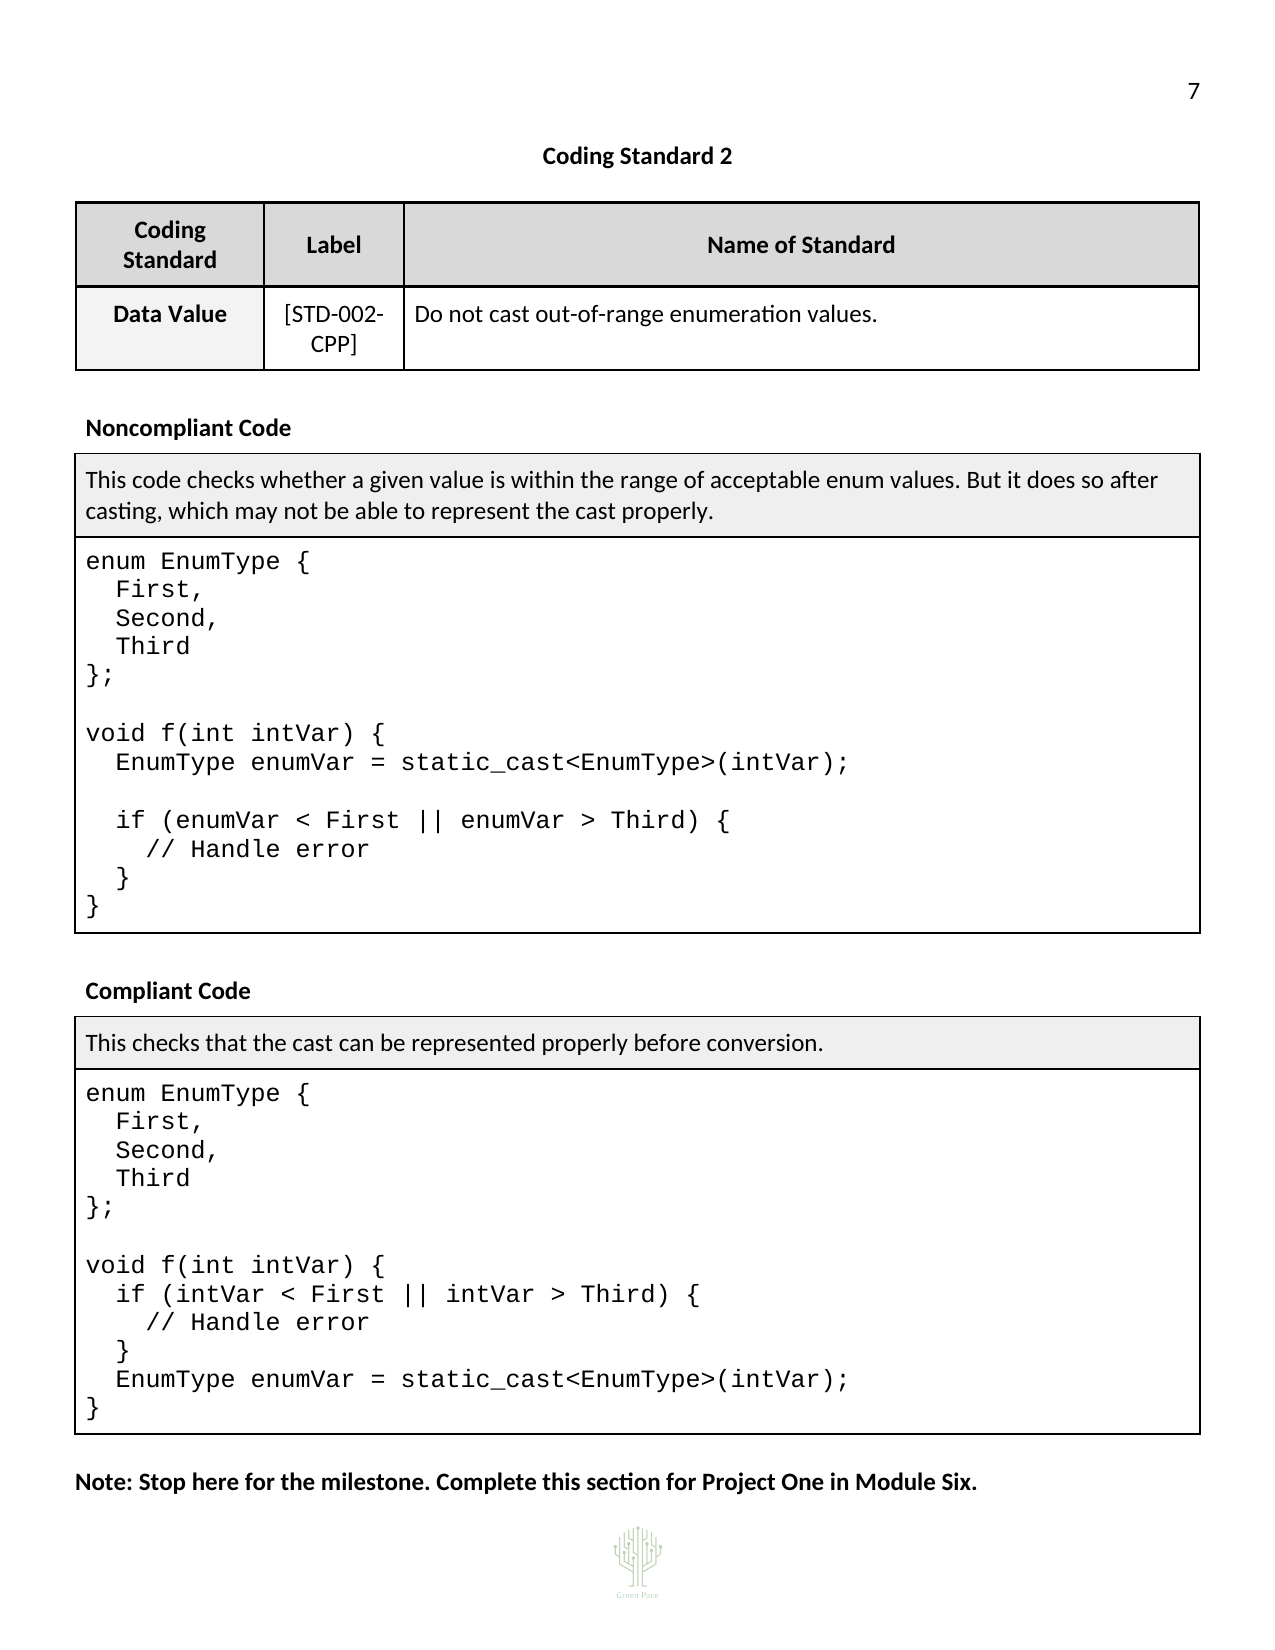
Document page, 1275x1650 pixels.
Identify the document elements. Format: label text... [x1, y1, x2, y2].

table_cell This checks that the cast can be represented properly before conversion. [76, 1017, 1199, 1068]
table_cell This code checks whether a given value is within the range of acceptable enum values. But it does so after casting, which may not be able to represent the cast properly. [76, 454, 1199, 536]
table_header Name of Standard [405, 204, 1198, 285]
table_header Label [265, 204, 403, 285]
subtitle Coding Standard 2 [75, 140, 1200, 171]
table_cell Do not cast out-of-range enumeration values. [405, 288, 1198, 369]
table_cell enum EnumType { First, Second, Third }; void f(int intVar) { if (intVar < First || intVar > Third) { // Handle error } EnumType enumVar = static_cast<EnumType>(intVar); } [76, 1070, 1199, 1433]
table_cell Data Value [77, 288, 263, 369]
picture [605, 1521, 670, 1606]
table_header Noncompliant Code [75, 402, 1200, 453]
table_cell enum EnumType { First, Second, Third }; void f(int intVar) { EnumType enumVar = static_cast<EnumType>(intVar); if (enumVar < First || enumVar > Third) { // Handle error } } [76, 538, 1199, 932]
table_header Compliant Code [75, 964, 1200, 1016]
text Note: Stop here for the milestone. Complete this section for Project One in Module Six. [75, 1466, 1200, 1496]
table_cell [STD-002-CPP] [265, 288, 403, 369]
table_header Coding Standard [77, 204, 263, 285]
